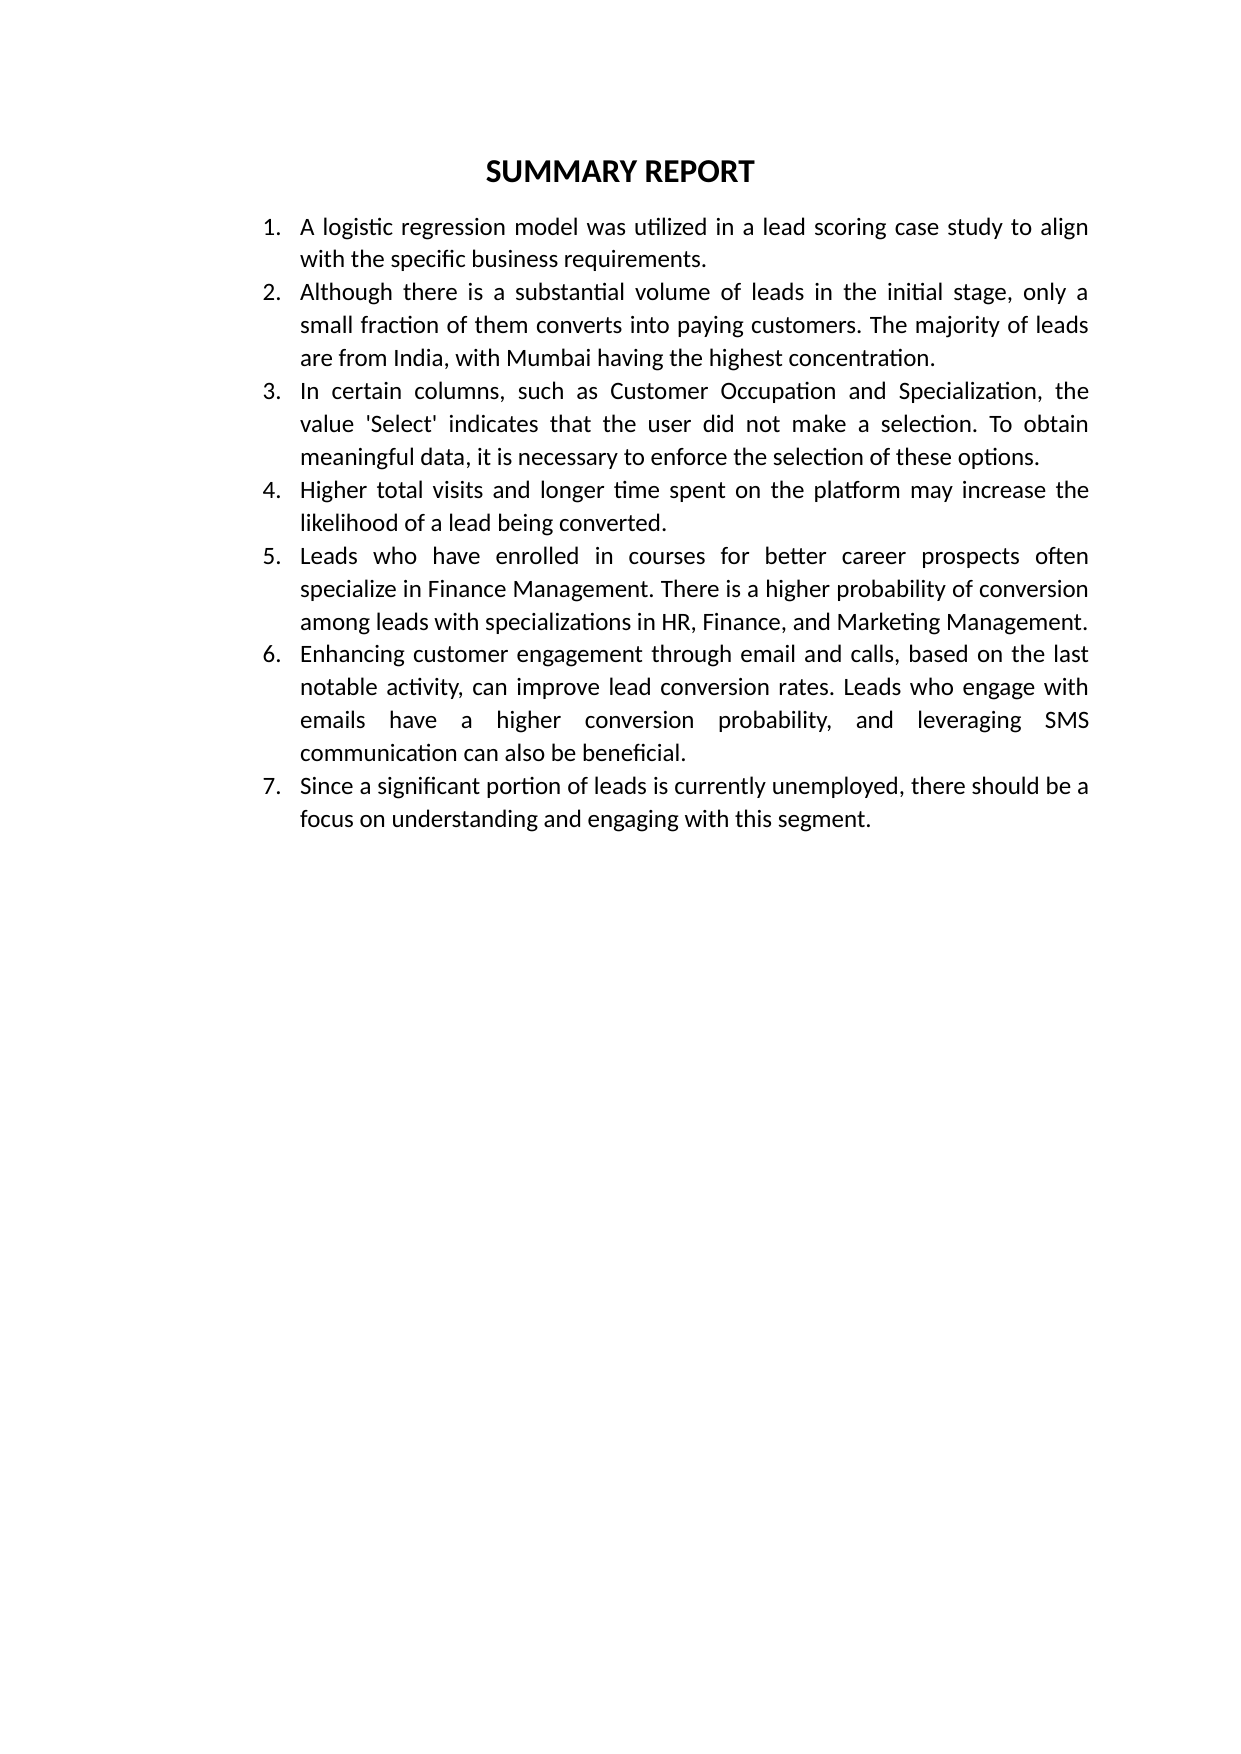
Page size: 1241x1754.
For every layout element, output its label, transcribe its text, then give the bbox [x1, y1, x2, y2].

list Leads who have enrolled in courses for better career prospects often specialize in Finance Management. There is a higher probability of conversion among leads with specializations in HR, Finance, and Marketing Management. [262, 540, 1090, 636]
list In certain columns, such as Customer Occupation and Specialization, the value 'Select' indicates that the user did not make a selection. To obtain meaningful data, it is necessary to enforce the selection of these options. [262, 375, 1090, 472]
list Since a significant portion of leads is currently unemployed, there should be a focus on understanding and engaging with this segment. [262, 770, 1090, 834]
list Although there is a substantial volume of leads in the initial stage, only a small fraction of them converts into paying customers. The majority of leads are from India, with Mumbai having the highest concentration. [262, 276, 1090, 373]
list Higher total visits and longer time spent on the platform may increase the likelihood of a lead being converted. [262, 474, 1090, 537]
list Enhancing customer engagement through email and calls, based on the last notable activity, can improve lead conversion rates. Leads who engage with emails have a higher conversion probability, and leveraging SMS communication can also be beneficial. [262, 638, 1090, 768]
list A logistic regression model was utilized in a lead scoring case study to align with the specific business requirements. [262, 211, 1090, 274]
text SUMMARY REPORT [150, 150, 1090, 191]
